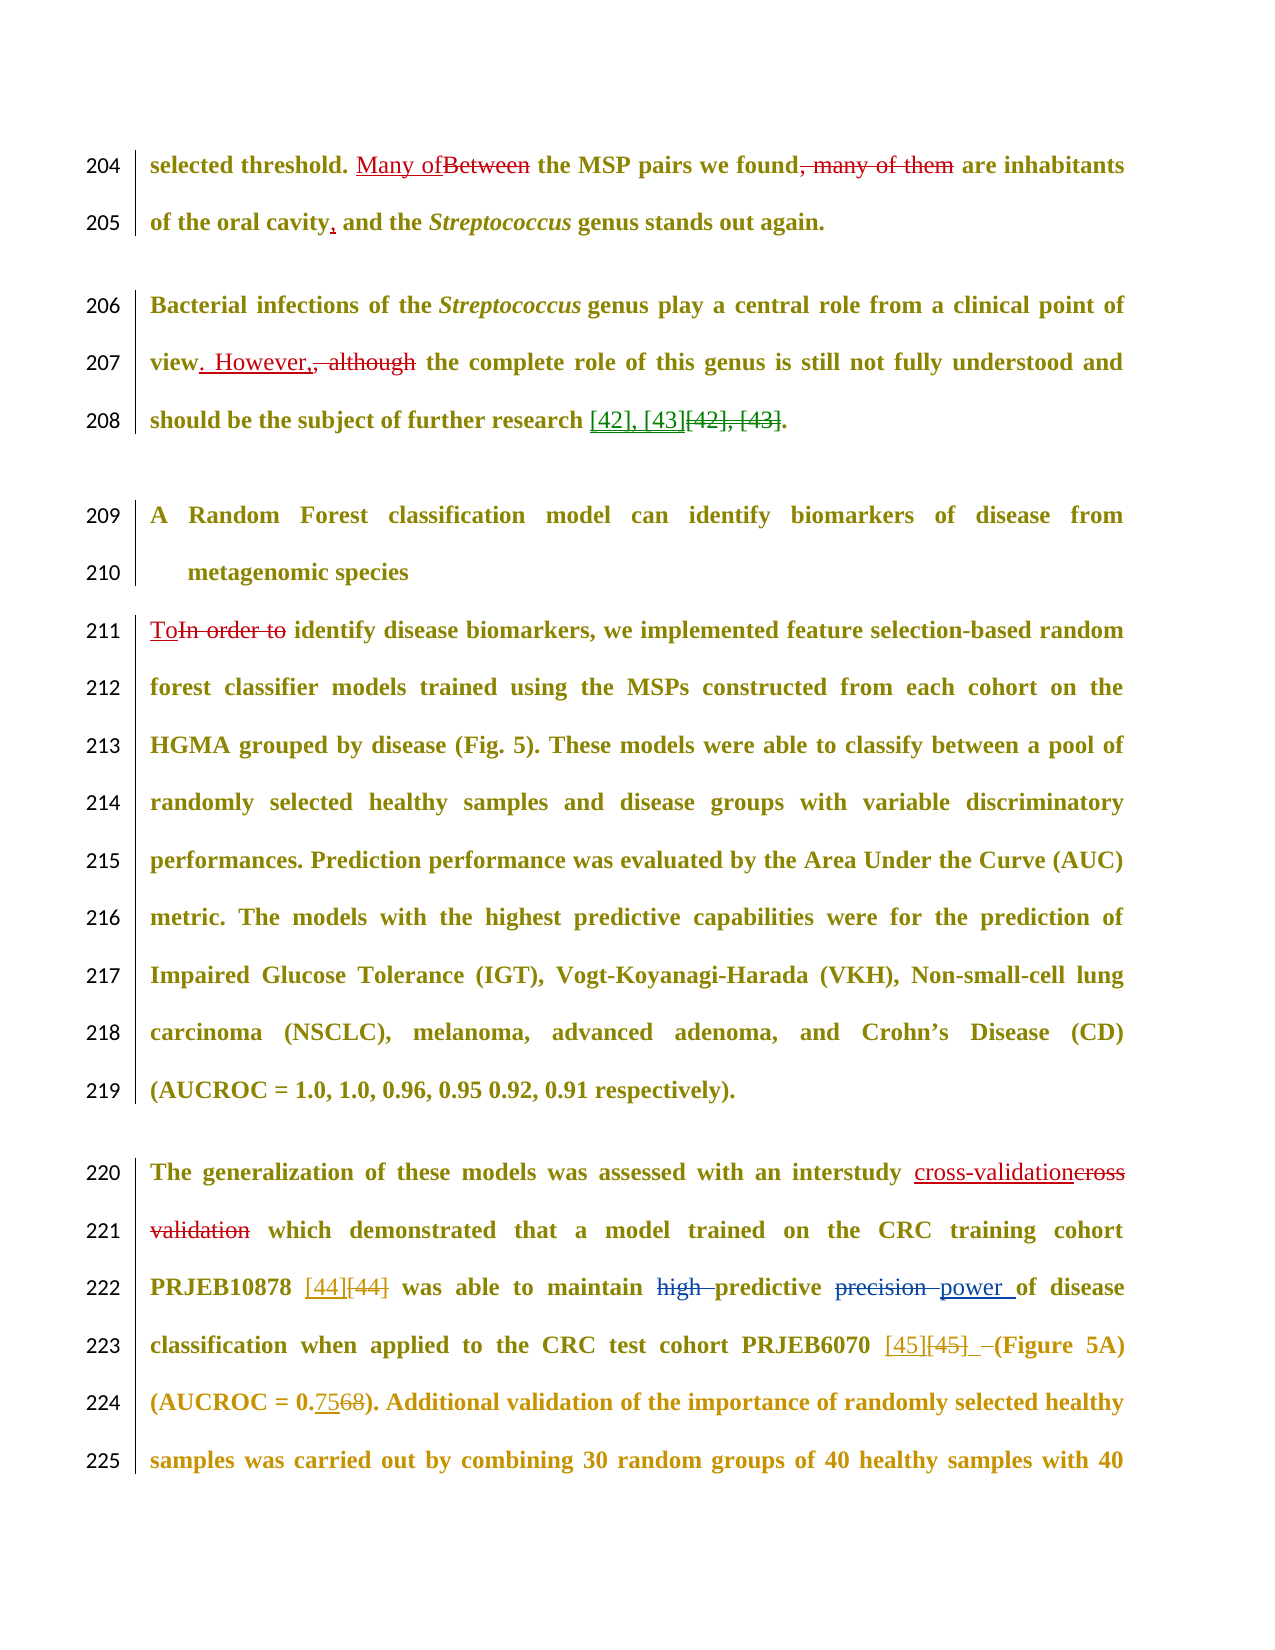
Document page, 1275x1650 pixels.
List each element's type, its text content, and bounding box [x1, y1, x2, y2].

text Bacterial infections of the Streptococcus genus play a central role from a clinical point of view the complete role of this genus is still not fully understood and should be the subject of further research . [150, 374, 1125, 434]
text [150, 150, 1125, 236]
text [150, 1157, 1125, 1474]
text identify disease biomarkers, we implemented feature selection-based random forest classifier models trained using the MSPs constructed from each cohort on the HGMA grouped by disease (Fig. 5). These models were able to classify between a pool of randomly selected healthy samples and disease groups with variable discriminatory performances. Prediction performance was evaluated by the Area Under the Curve (AUC) metric. The models with the highest predictive capabilities were for the prediction of Impaired Glucose Tolerance (IGT), Vogt-Koyanagi-Harada (VKH), Non-small-cell lung carcinoma (NSCLC), melanoma, advanced adenoma, and Crohn’s Disease (CD) (AUCROC = 1.0, 1.0, 0.96, 0.95 0.92, 0.91 respectively). [150, 615, 1125, 1104]
text Bacterial infections of the Streptococcus genus play a central role from a clinical point of view the complete role of this genus is still not fully understood and should be the subject of further research . [150, 290, 1125, 363]
subtitle A Random Forest classification model can identify biomarkers of disease from metagenomic species [150, 500, 1125, 586]
